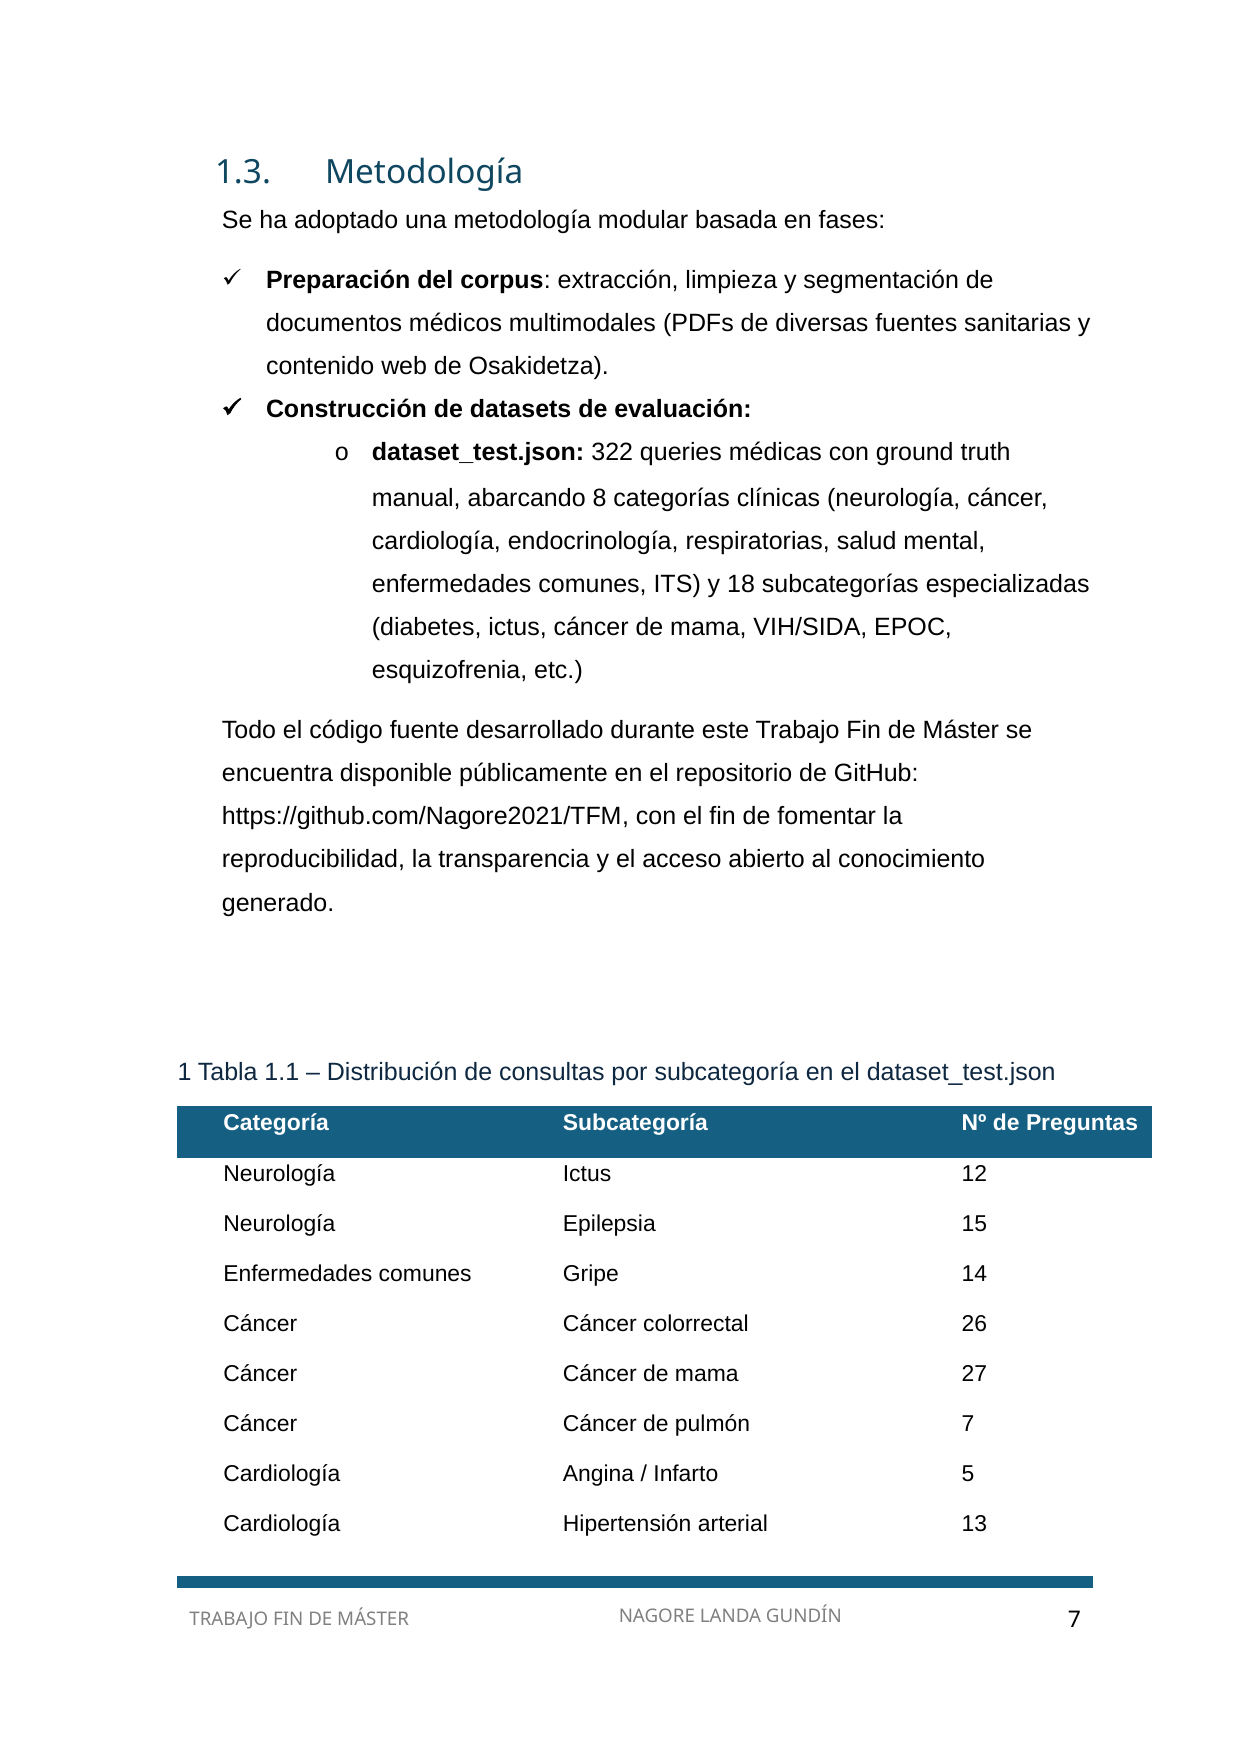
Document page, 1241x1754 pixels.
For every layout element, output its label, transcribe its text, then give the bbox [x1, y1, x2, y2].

table_cell Neurología [177, 1208, 517, 1258]
table_cell Cáncer de mama [517, 1358, 916, 1408]
table_cell Epilepsia [517, 1208, 916, 1258]
table_cell Cáncer de pulmón [517, 1408, 916, 1458]
table_cell Cardiología [177, 1508, 517, 1558]
text Todo el código fuente desarrollado durante este Trabajo Fin de Máster se encuentra disponible públicamente en el repositorio de GitHub: https://github.com/Nagore2021/TFM, con el fin de fomentar la reproducibilidad, la transparencia y el acceso abierto al conocimiento generado. [222, 715, 1093, 916]
text 1 Tabla 1.1 – Distribución de consultas por subcategoría en el dataset_test.json [177, 1057, 1093, 1085]
table_cell Neurología [177, 1158, 517, 1208]
table_cell 26 [916, 1308, 1152, 1358]
table_cell 7 [916, 1408, 1152, 1458]
table_cell Hipertensión arterial [517, 1508, 916, 1558]
table_cell Enfermedades comunes [177, 1258, 517, 1308]
table_header Categoría [177, 1106, 517, 1158]
table_cell Cáncer [177, 1408, 517, 1458]
table_cell Ictus [517, 1158, 916, 1208]
list Construcción de datasets de evaluación: [222, 394, 1093, 423]
table_cell Cáncer colorrectal [517, 1308, 916, 1358]
list dataset_test.json: 322 queries médicas con ground truth manual, abarcando 8 categorías clínicas (neurología, cáncer, cardiología, endocrinología, respiratorias, salud mental, enfermedades comunes, ITS) y 18 subcategorías especializadas (diabetes, ictus, cáncer de mama, VIH/SIDA, EPOC, esquizofrenia, etc.) [334, 437, 1093, 684]
table_cell Angina / Infarto [517, 1458, 916, 1508]
table_cell 12 [916, 1158, 1152, 1208]
table_cell 27 [916, 1358, 1152, 1408]
table_cell 15 [916, 1208, 1152, 1258]
text Se ha adoptado una metodología modular basada en fases: [222, 205, 1093, 234]
table_cell Cáncer [177, 1308, 517, 1358]
list Preparación del corpus: extracción, limpieza y segmentación de documentos médicos multimodales (PDFs de diversas fuentes sanitarias y contenido web de Osakidetza). [222, 265, 1093, 380]
table_header Subcategoría [517, 1106, 916, 1158]
table_header Nº de Preguntas [916, 1106, 1152, 1158]
table_cell Cardiología [177, 1458, 517, 1508]
subtitle Metodología [215, 148, 1093, 193]
table_cell Cáncer [177, 1358, 517, 1408]
table_cell 14 [916, 1258, 1152, 1308]
table_cell Gripe [517, 1258, 916, 1308]
table_cell 13 [916, 1508, 1152, 1558]
table_cell 5 [916, 1458, 1152, 1508]
